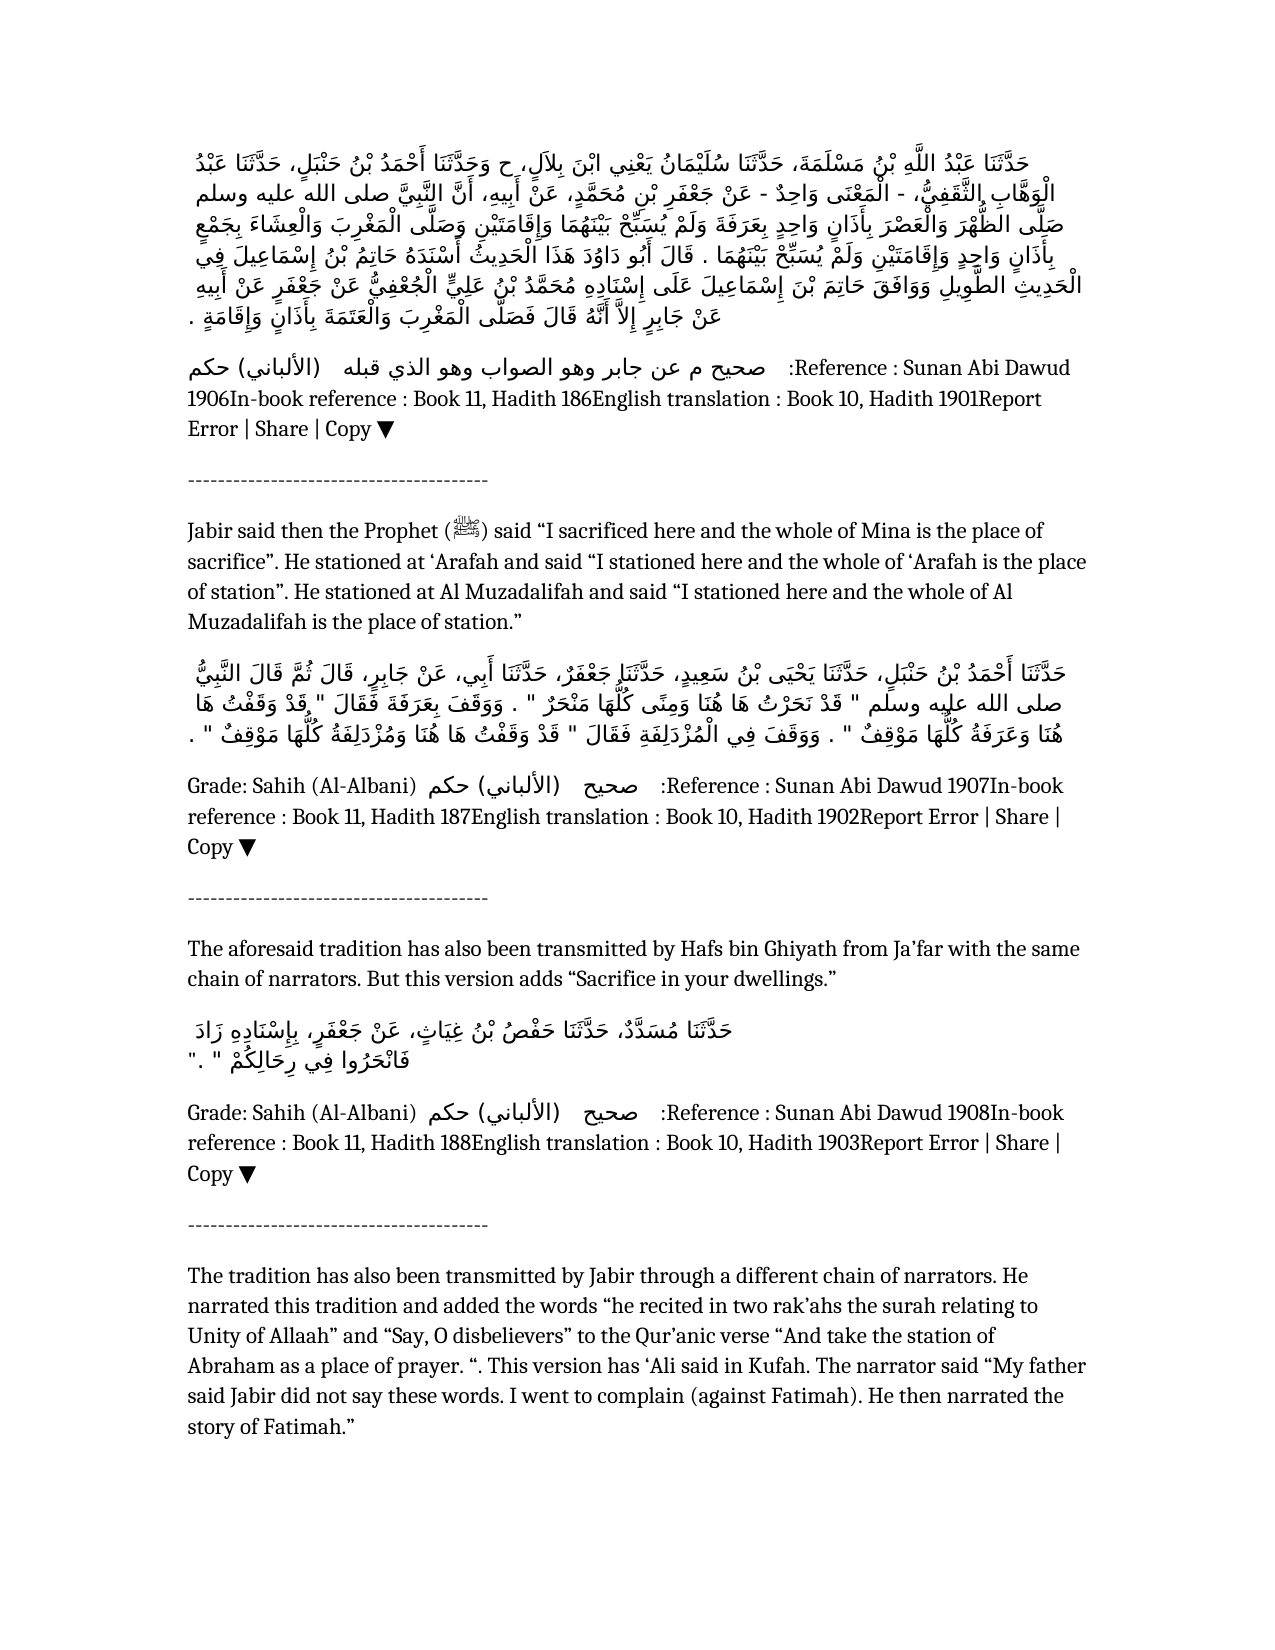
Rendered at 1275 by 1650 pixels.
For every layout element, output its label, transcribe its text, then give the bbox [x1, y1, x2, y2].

text The tradition has also been transmitted by Jabir through a different chain of narrators. He narrated this tradition and added the words “he recited in two rak’ahs the surah relating to Unity of Allaah” and “Say, O disbelievers” to the Qur’anic verse “And take the station of Abraham as a place of prayer. “. This version has ‘Ali said in Kufah. The narrator said “My father said Jabir did not say these words. I went to complain (against Fatimah). He then narrated the story of Fatimah.” [187, 1262, 1087, 1440]
text Jabir said then the Prophet (ﷺ) said “I sacrificed here and the whole of Mina is the place of sacrifice”. He stationed at ‘Arafah and said “I stationed here and the whole of ‘Arafah is the place of station”. He stationed at Al Muzadalifah and said “I stationed here and the whole of Al Muzadalifah is the place of station.” [187, 518, 1087, 635]
text ---------------------------------------- [187, 885, 1087, 911]
text Grade: Sahih (Al-Albani) صحيح (الألباني) حكم :Reference : Sunan Abi Dawud 1907In-book reference : Book 11, Hadith 187English translation : Book 10, Hadith 1902Report Error | Share | Copy ▼ [187, 773, 1087, 860]
text حَدَّثَنَا عَبْدُ اللَّهِ بْنُ مَسْلَمَةَ، حَدَّثَنَا سُلَيْمَانُ يَعْنِي ابْنَ بِلاَلٍ، ح وَحَدَّثَنَا أَحْمَدُ بْنُ حَنْبَلٍ، حَدَّثَنَا عَبْدُ الْوَهَّابِ الثَّقَفِيُّ، - الْمَعْنَى وَاحِدٌ - عَنْ جَعْفَرِ بْنِ مُحَمَّدٍ، عَنْ أَبِيهِ، أَنَّ النَّبِيَّ صلى الله عليه وسلم صَلَّى الظُّهْرَ وَالْعَصْرَ بِأَذَانٍ وَاحِدٍ بِعَرَفَةَ وَلَمْ يُسَبِّحْ بَيْنَهُمَا وَإِقَامَتَيْنِ وَصَلَّى الْمَغْرِبَ وَالْعِشَاءَ بِجَمْعٍ بِأَذَانٍ وَاحِدٍ وَإِقَامَتَيْنِ وَلَمْ يُسَبِّحْ بَيْنَهُمَا ‏.‏ قَالَ أَبُو دَاوُدَ هَذَا الْحَدِيثُ أَسْنَدَهُ حَاتِمُ بْنُ إِسْمَاعِيلَ فِي الْحَدِيثِ الطَّوِيلِ وَوَافَقَ حَاتِمَ بْنَ إِسْمَاعِيلَ عَلَى إِسْنَادِهِ مُحَمَّدُ بْنُ عَلِيٍّ الْجُعْفِيُّ عَنْ جَعْفَرٍ عَنْ أَبِيهِ عَنْ جَابِرٍ إِلاَّ أَنَّهُ قَالَ فَصَلَّى الْمَغْرِبَ وَالْعَتَمَةَ بِأَذَانٍ وَإِقَامَةٍ ‏.‏ [187, 150, 1087, 330]
text حَدَّثَنَا أَحْمَدُ بْنُ حَنْبَلٍ، حَدَّثَنَا يَحْيَى بْنُ سَعِيدٍ، حَدَّثَنَا جَعْفَرٌ، حَدَّثَنَا أَبِي، عَنْ جَابِرٍ، قَالَ ثُمَّ قَالَ النَّبِيُّ صلى الله عليه وسلم ‏"‏ قَدْ نَحَرْتُ هَا هُنَا وَمِنًى كُلُّهَا مَنْحَرٌ ‏"‏ ‏.‏ وَوَقَفَ بِعَرَفَةَ فَقَالَ ‏"‏ قَدْ وَقَفْتُ هَا هُنَا وَعَرَفَةُ كُلُّهَا مَوْقِفٌ ‏"‏ ‏.‏ وَوَقَفَ فِي الْمُزْدَلِفَةِ فَقَالَ ‏"‏ قَدْ وَقَفْتُ هَا هُنَا وَمُزْدَلِفَةُ كُلُّهَا مَوْقِفٌ ‏"‏ ‏.‏ [187, 660, 1087, 748]
text ---------------------------------------- [187, 467, 1087, 493]
text حَدَّثَنَا مُسَدَّدٌ، حَدَّثَنَا حَفْصُ بْنُ غِيَاثٍ، عَنْ جَعْفَرٍ، بِإِسْنَادِهِ زَادَ ‏ "‏ فَانْحَرُوا فِي رِحَالِكُمْ ‏"‏ ‏.‏ [187, 1017, 1087, 1074]
text ---------------------------------------- [187, 1211, 1087, 1238]
text Grade: Sahih (Al-Albani) صحيح (الألباني) حكم :Reference : Sunan Abi Dawud 1908In-book reference : Book 11, Hadith 188English translation : Book 10, Hadith 1903Report Error | Share | Copy ▼ [187, 1099, 1087, 1187]
text The aforesaid tradition has also been transmitted by Hafs bin Ghiyath from Ja’far with the same chain of narrators. But this version adds “Sacrifice in your dwellings.” [187, 936, 1087, 992]
text صحيح م عن جابر وهو الصواب وهو الذي قبله (الألباني) حكم :Reference : Sunan Abi Dawud 1906In-book reference : Book 11, Hadith 186English translation : Book 10, Hadith 1901Report Error | Share | Copy ▼ [187, 354, 1087, 442]
